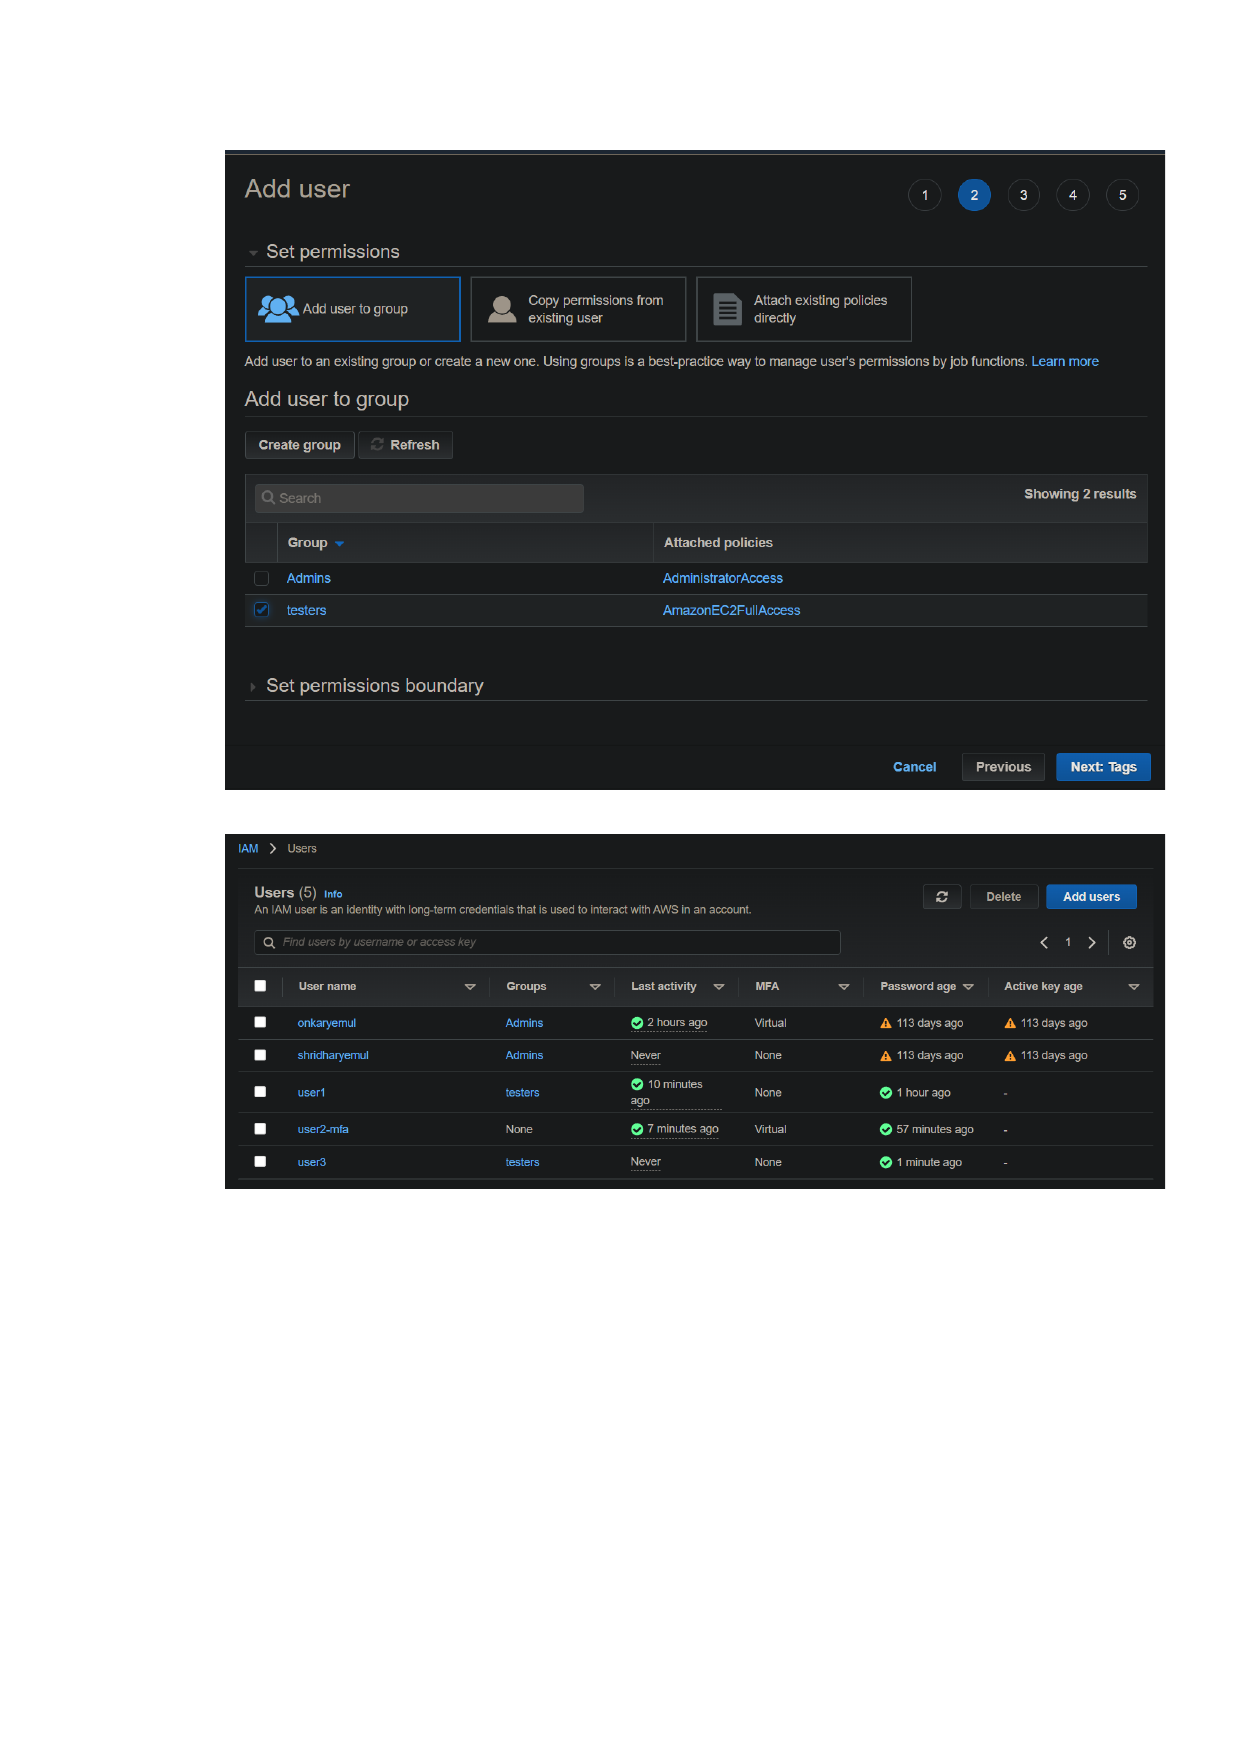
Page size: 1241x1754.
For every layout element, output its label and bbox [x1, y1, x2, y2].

picture [225, 150, 1166, 790]
picture [225, 834, 1166, 1189]
